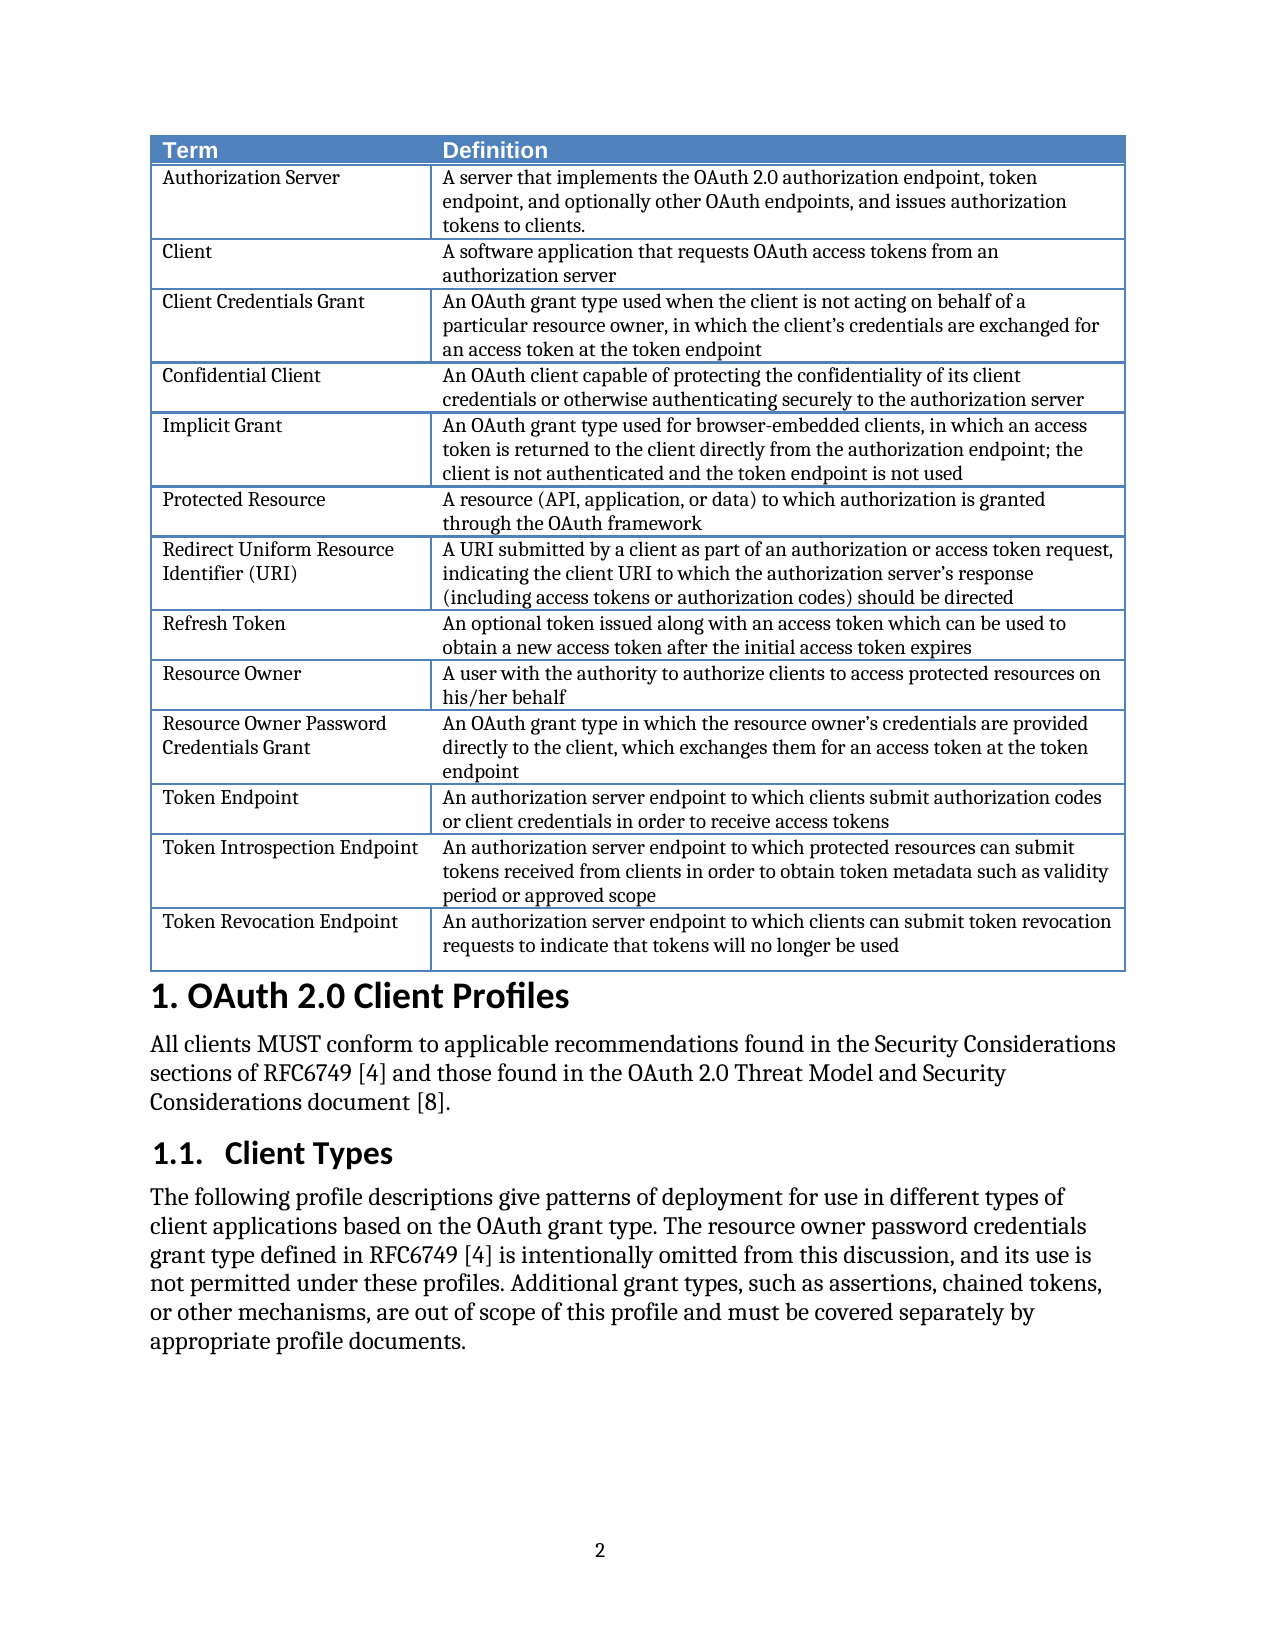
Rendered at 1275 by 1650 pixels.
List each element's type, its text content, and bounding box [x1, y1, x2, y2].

table_cell Protected Resource [152, 488, 431, 535]
table_cell An OAuth grant type used for browser-embedded clients, in which an access token is returned to the client directly from the authorization endpoint; the client is not authenticated and the token endpoint is not used [432, 414, 1124, 485]
text The following profile descriptions give patterns of deployment for use in different types of client applications based on the OAuth grant type. The resource owner password credentials grant type defined in RFC6749 is intentionally omitted from this discussion, and its use is not permitted under these profiles. Additional grant types, such as assertions, chained tokens, or other mechanisms, are out of scope of this profile and must be covered separately by appropriate profile documents. [150, 1183, 1125, 1356]
subtitle OAuth 2.0 Client Profiles [150, 972, 1125, 1018]
table_cell Client [152, 240, 431, 287]
table_cell Token Introspection Endpoint [152, 835, 431, 907]
table_cell An authorization server endpoint to which clients submit authorization codes or client credentials in order to receive access tokens [432, 785, 1124, 833]
table_cell An optional token issued along with an access token which can be used to obtain a new access token after the initial access token expires [431, 611, 1124, 659]
table_cell An OAuth client capable of protecting the confidentiality of its client credentials or otherwise authenticating securely to the authorization server [431, 364, 1124, 411]
table_cell Authorization Server [152, 166, 430, 237]
table_cell An authorization server endpoint to which protected resources can submit tokens received from clients in order to obtain token metadata such as validity period or approved scope [431, 835, 1124, 907]
table_header Term [152, 137, 431, 163]
table_cell Resource Owner Password Credentials Grant [152, 711, 431, 783]
table_cell Token Endpoint [152, 785, 430, 833]
table_header Definition [431, 137, 1124, 163]
table_cell A URI submitted by a client as part of an authorization or access token request, indicating the client URI to which the authorization server’s response (including access tokens or authorization codes) should be directed [432, 538, 1124, 609]
table_cell Client Credentials Grant [152, 290, 430, 361]
table_cell Implicit Grant [152, 414, 430, 485]
table_cell A user with the authority to authorize clients to access protected resources on his/her behalf [432, 661, 1124, 709]
table_cell Refresh Token [152, 611, 431, 659]
table_cell An OAuth grant type used when the client is not acting on behalf of a particular resource owner, in which the client’s credentials are exchanged for an access token at the token endpoint [432, 290, 1124, 361]
text All clients MUST conform to applicable recommendations found in the Security Considerations sections of RFC6749 and those found in the OAuth 2.0 Threat Model and Security Considerations document . [150, 1030, 1125, 1116]
table_cell Token Revocation Endpoint [152, 909, 430, 970]
table_cell Resource Owner [152, 661, 430, 709]
table_cell Confidential Client [152, 364, 431, 411]
table_cell A server that implements the OAuth 2.0 authorization endpoint, token endpoint, and optionally other OAuth endpoints, and issues authorization tokens to clients. [432, 166, 1124, 237]
table_cell A resource (API, application, or data) to which authorization is granted through the OAuth framework [431, 488, 1124, 535]
table_cell Redirect Uniform Resource Identifier (URI) [152, 538, 430, 609]
subtitle Client Types [152, 1141, 1125, 1171]
table_cell A software application that requests OAuth access tokens from an authorization server [431, 240, 1124, 287]
table_cell An authorization server endpoint to which clients can submit token revocation requests to indicate that tokens will no longer be used [432, 909, 1124, 970]
table_cell An OAuth grant type in which the resource owner’s credentials are provided directly to the client, which exchanges them for an access token at the token endpoint [431, 711, 1124, 783]
